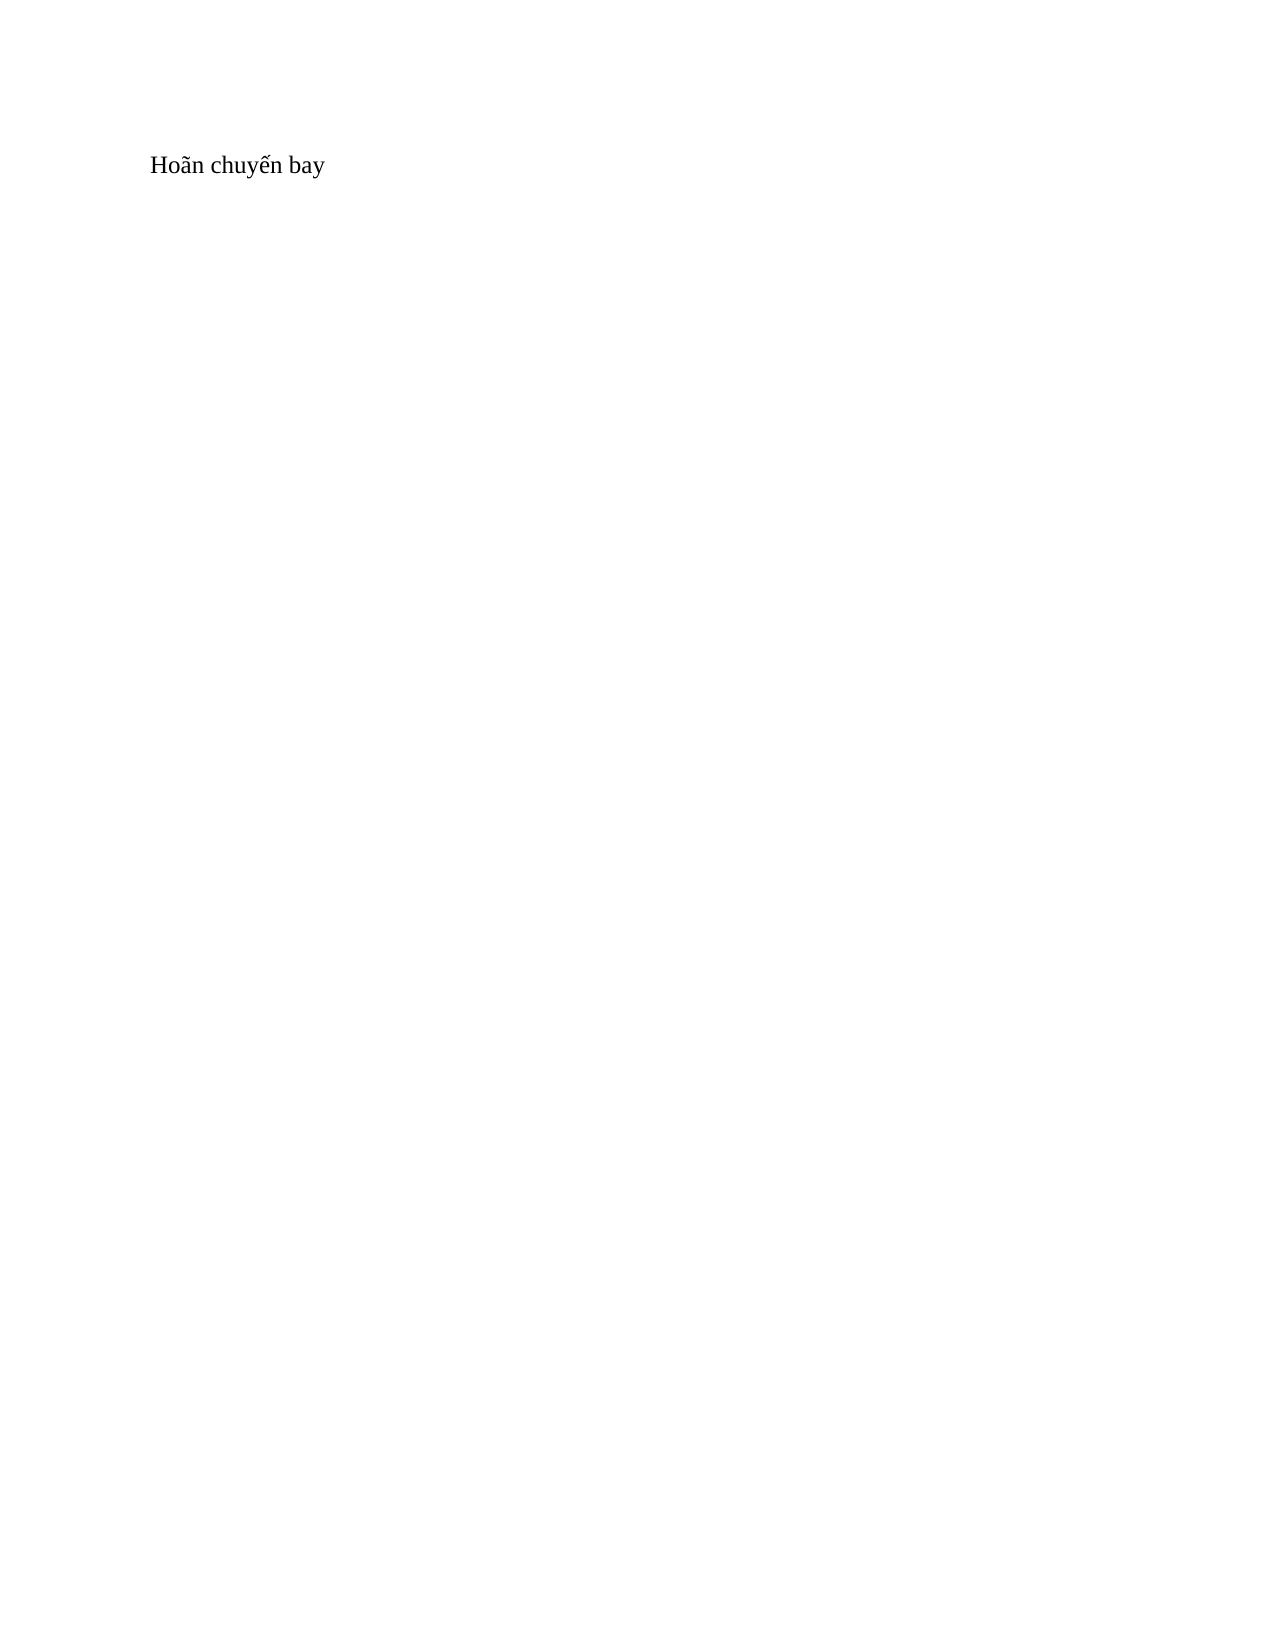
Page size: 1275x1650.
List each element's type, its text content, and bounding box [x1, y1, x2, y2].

text Hoãn chuyến bay [150, 150, 1125, 179]
